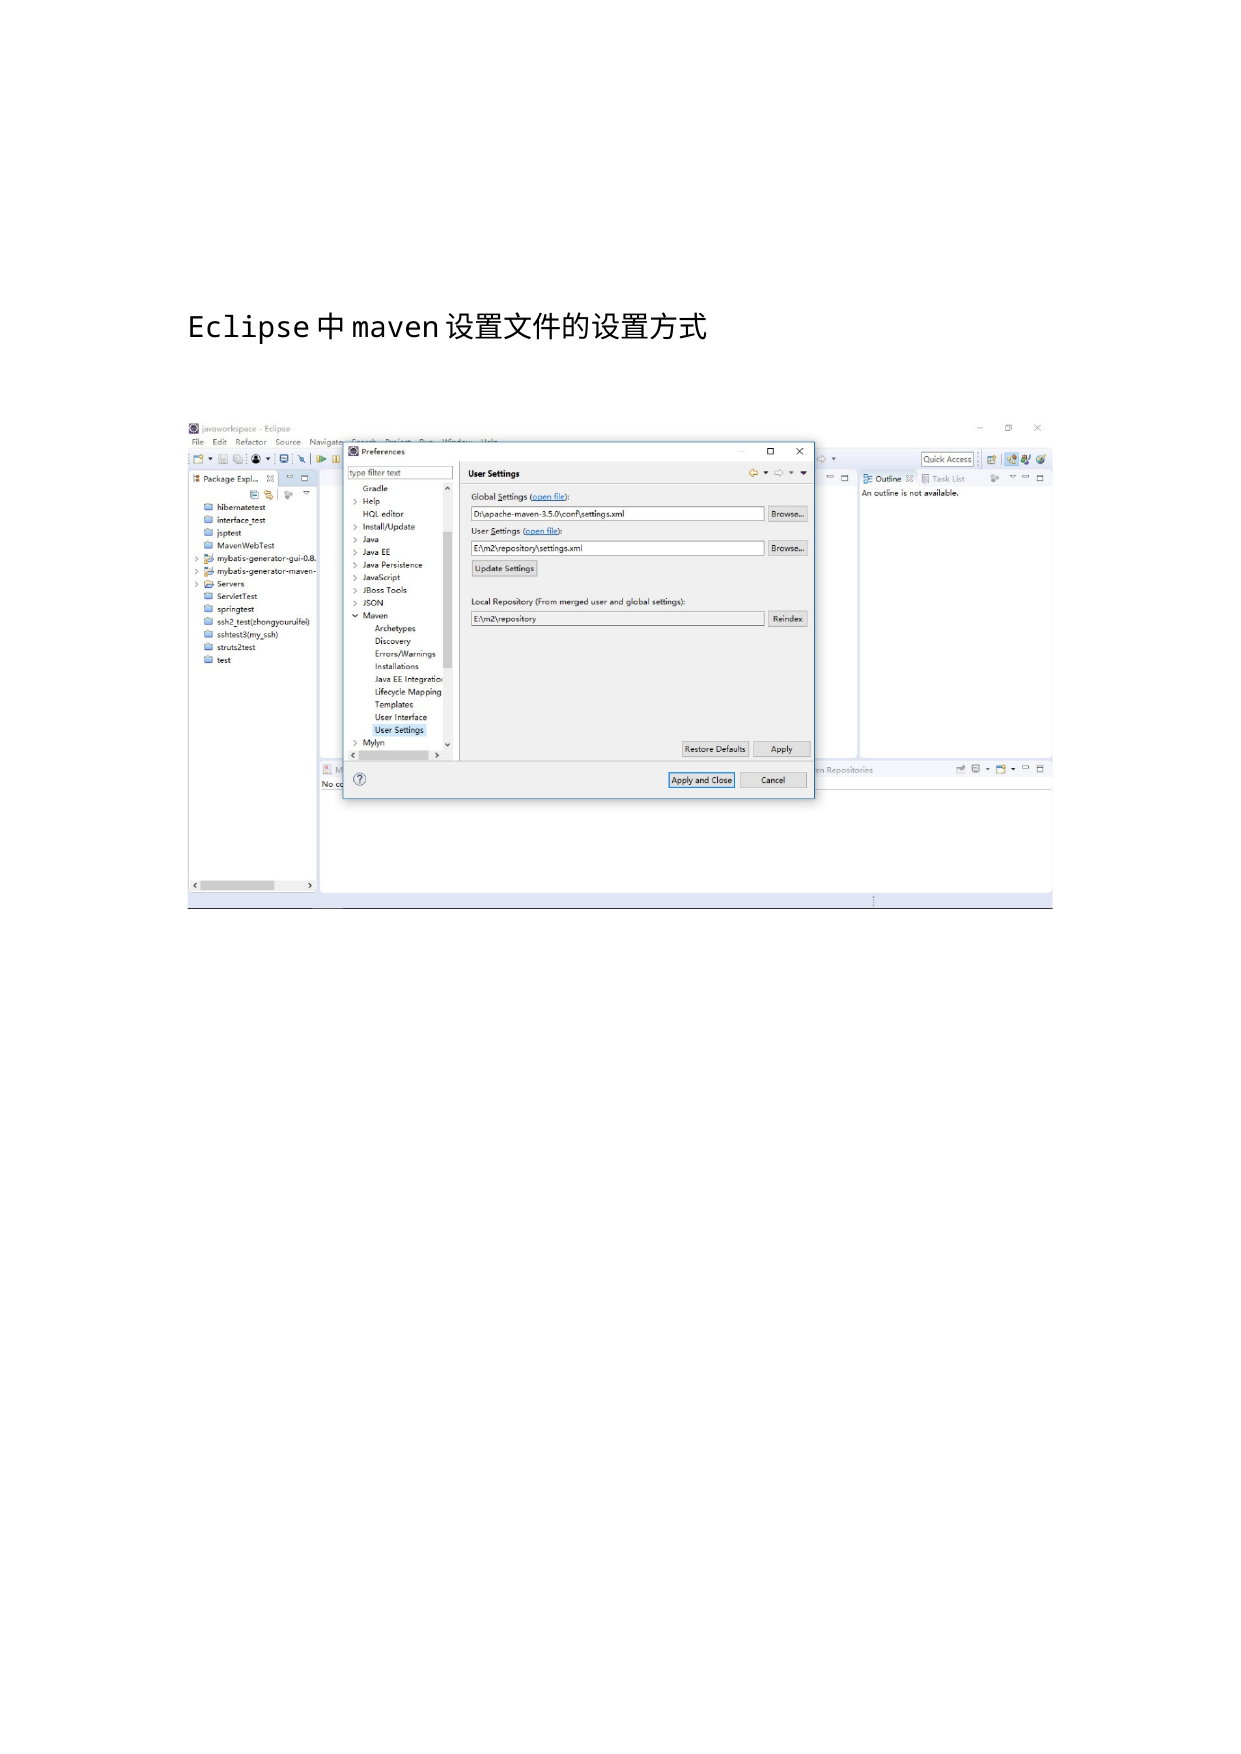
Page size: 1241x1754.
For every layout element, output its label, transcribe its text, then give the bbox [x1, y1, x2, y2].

text Eclipse中 maven设置文件的设置方式 [187, 292, 1053, 357]
picture [187, 422, 1053, 909]
